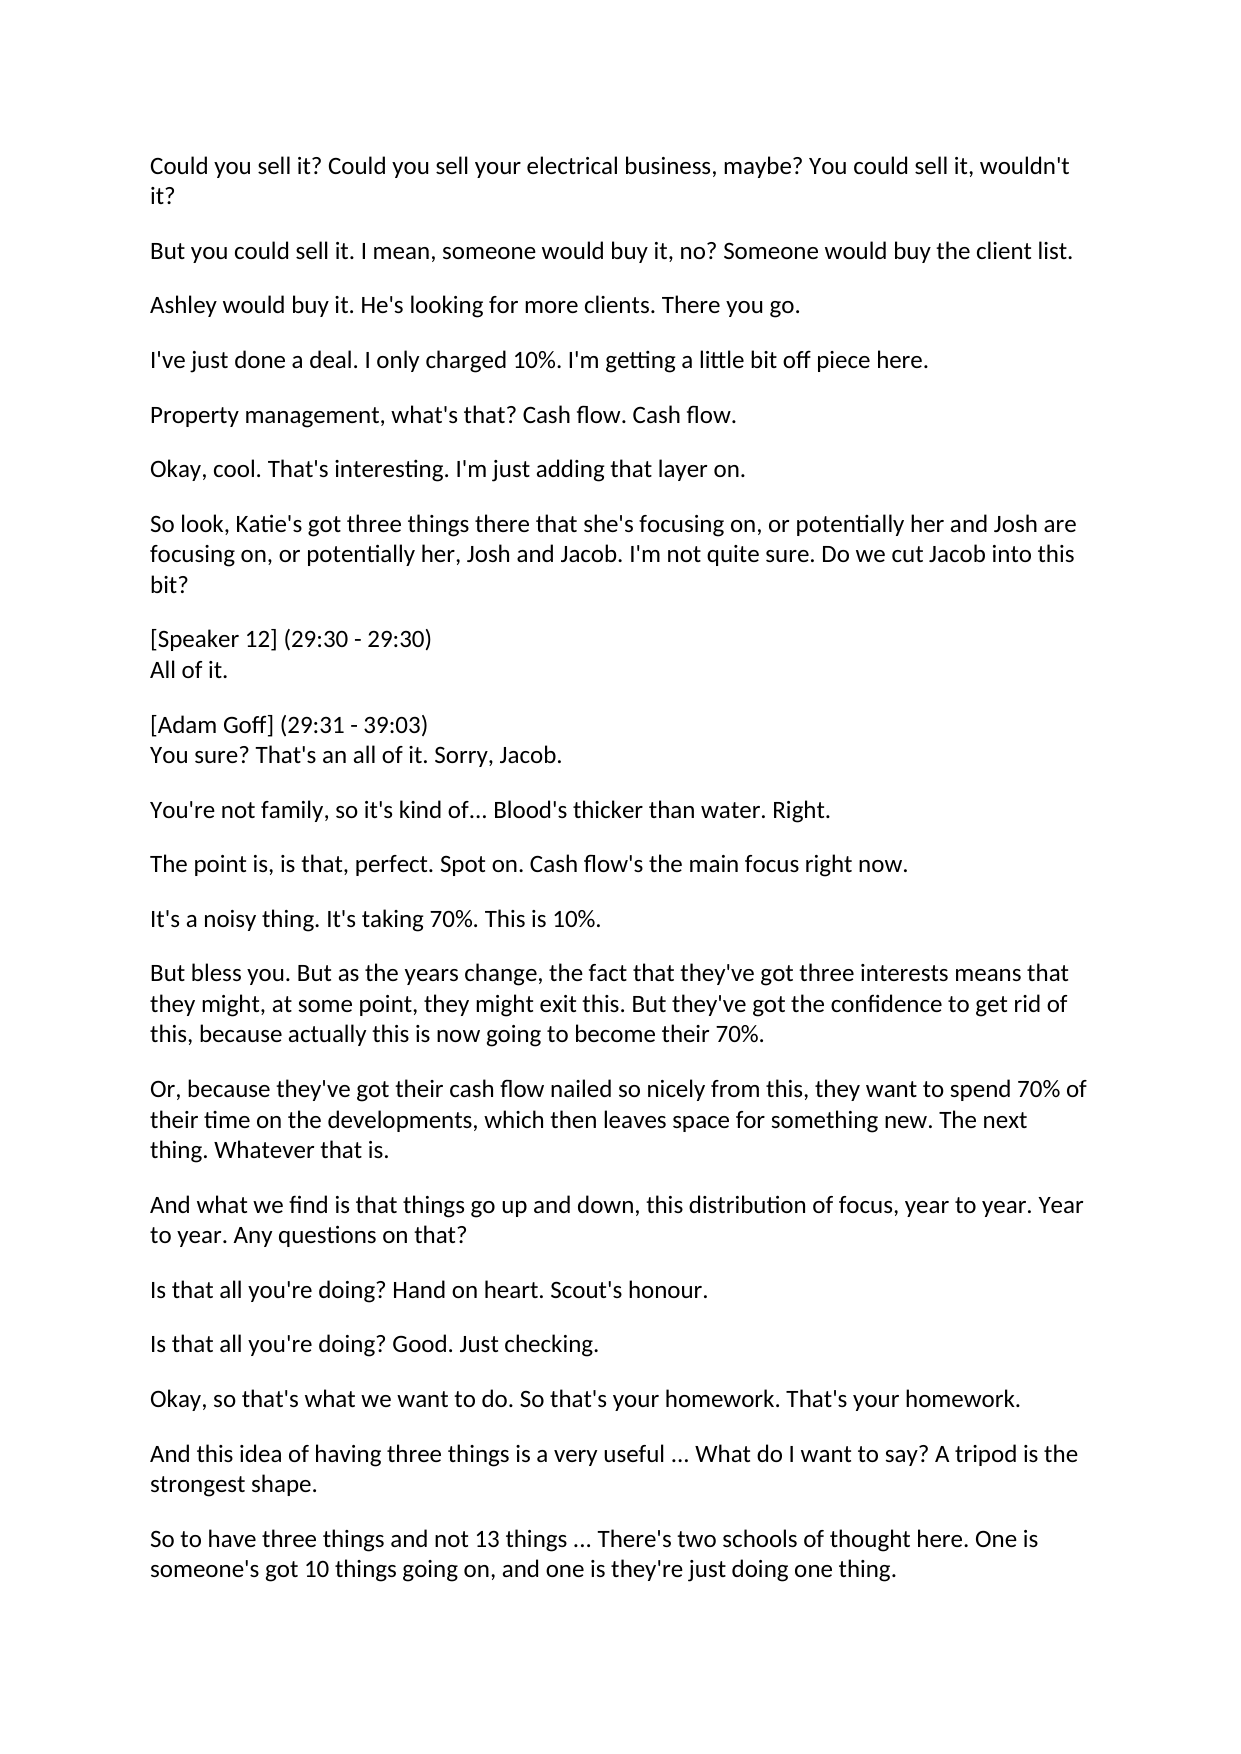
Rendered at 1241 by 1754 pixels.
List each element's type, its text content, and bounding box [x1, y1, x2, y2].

text Is that all you're doing? Good. Just checking. [150, 1328, 1090, 1359]
text You're not family, so it's kind of... Blood's thicker than water. Right. [150, 794, 1090, 824]
text Property management, what's that? Cash flow. Cash flow. [150, 399, 1090, 429]
text Okay, so that's what we want to do. So that's your homework. That's your homework. [150, 1383, 1090, 1414]
text Ashley would buy it. He's looking for more clients. There you go. [150, 290, 1090, 320]
text The point is, is that, perfect. Spot on. Cash flow's the main focus right now. [150, 848, 1090, 879]
text Or, because they've got their cash flow nailed so nicely from this, they want to spend 70% of their time on the developments, which then leaves space for something new. The next thing. Whatever that is. [150, 1073, 1090, 1165]
text It's a noisy thing. It's taking 70%. This is 10%. [150, 903, 1090, 933]
text I've just done a deal. I only charged 10%. I'm getting a little bit off piece here. [150, 344, 1090, 375]
text And what we find is that things go up and down, this distribution of focus, year to year. Year to year. Any questions on that? [150, 1189, 1090, 1250]
text You sure? That's an all of it. Sorry, Jacob. [150, 739, 1090, 770]
text Could you sell it? Could you sell your electrical business, maybe? You could sell it, wouldn't it? [150, 150, 1090, 211]
text Okay, cool. That's interesting. I'm just adding that layer on. [150, 453, 1090, 484]
text All of it. [150, 654, 1090, 685]
text So look, Katie's got three things there that she's focusing on, or potentially her and Josh are focusing on, or potentially her, Josh and Jacob. I'm not quite sure. Do we cut Jacob into this bit? [150, 508, 1090, 599]
text And this idea of having three things is a very useful ... What do I want to say? A tripod is the strongest shape. [150, 1438, 1090, 1499]
text But you could sell it. I mean, someone would buy it, no? Someone would buy the client list. [150, 235, 1090, 266]
text [Adam Goff] (29:31 - 39:03) [150, 709, 1090, 739]
text Is that all you're doing? Hand on heart. Scout's honour. [150, 1274, 1090, 1304]
text [Speaker 12] (29:30 - 29:30) [150, 624, 1090, 654]
text So to have three things and not 13 things ... There's two schools of thought here. One is someone's got 10 things going on, and one is they're just doing one thing. [150, 1523, 1090, 1584]
text But bless you. But as the years change, the fact that they've got three interests means that they might, at some point, they might exit this. But they've got the confidence to get rid of this, because actually this is now going to become their 70%. [150, 958, 1090, 1049]
